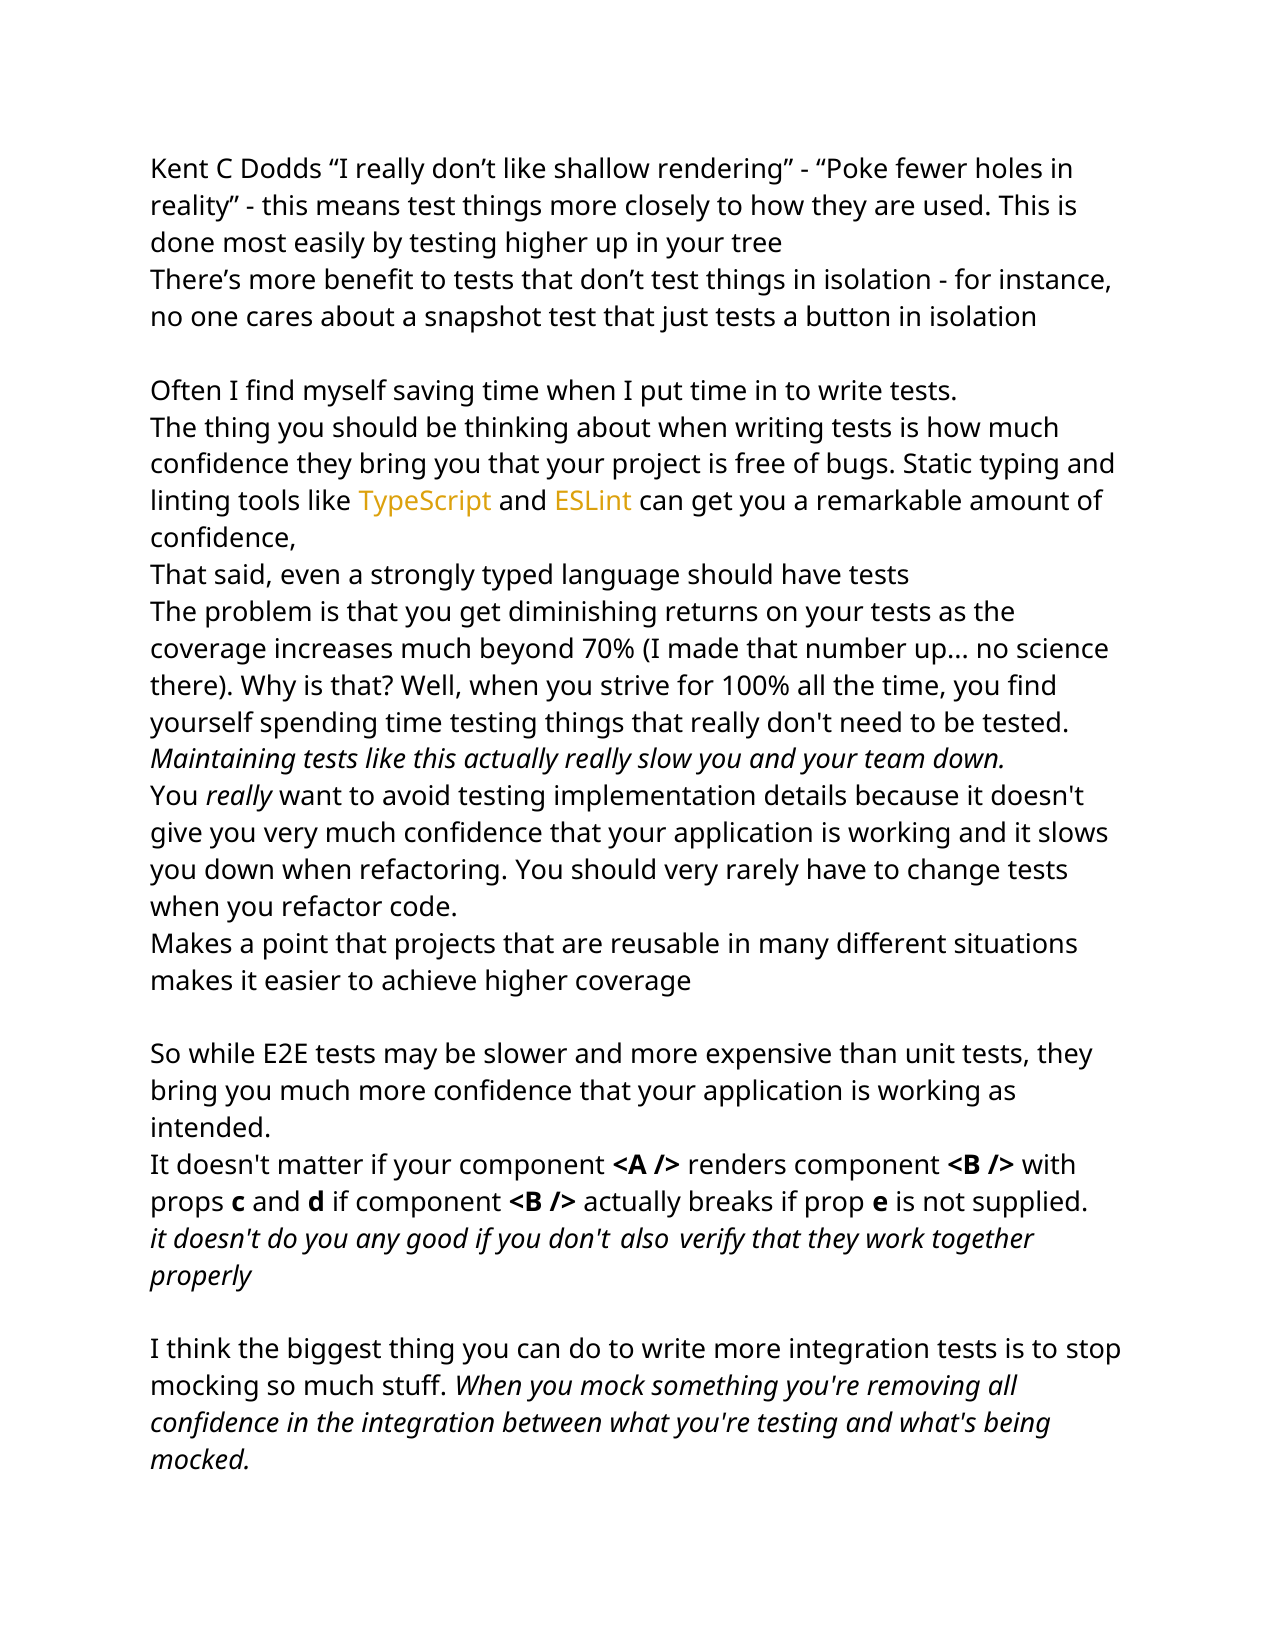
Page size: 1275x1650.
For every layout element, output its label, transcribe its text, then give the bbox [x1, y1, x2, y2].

text There’s more benefit to tests that don’t test things in isolation - for instance, no one cares about a snapshot test that just tests a button in isolation [150, 261, 1125, 334]
text Kent C Dodds “I really don’t like shallow rendering” - “Poke fewer holes in reality” - this means test things more closely to how they are used. This is done most easily by testing higher up in your tree [150, 150, 1125, 261]
text it doesn't do you any good if you don't also verify that they work together properly [150, 1219, 1125, 1293]
text It doesn't matter if your component <A /> renders component <B /> with props c and d if component <B /> actually breaks if prop e is not supplied. [150, 1146, 1125, 1219]
text So while E2E tests may be slower and more expensive than unit tests, they bring you much more confidence that your application is working as intended. [150, 1035, 1125, 1146]
text The problem is that you get diminishing returns on your tests as the coverage increases much beyond 70% (I made that number up... no science there). Why is that? Well, when you strive for 100% all the time, you find yourself spending time testing things that really don't need to be tested. [150, 592, 1125, 740]
text Makes a point that projects that are reusable in many different situations makes it easier to achieve higher coverage [150, 924, 1125, 998]
text I think the biggest thing you can do to write more integration tests is to stop mocking so much stuff. When you mock something you're removing all confidence in the integration between what you're testing and what's being mocked. [150, 1330, 1125, 1477]
text That said, even a strongly typed language should have tests [150, 556, 1125, 592]
text You really want to avoid testing implementation details because it doesn't give you very much confidence that your application is working and it slows you down when refactoring. You should very rarely have to change tests when you refactor code. [150, 777, 1125, 924]
text The thing you should be thinking about when writing tests is how much confidence they bring you that your project is free of bugs. Static typing and linting tools like TypeScript and ESLint can get you a remarkable amount of confidence, [150, 408, 1125, 556]
text Often I find myself saving time when I put time in to write tests. [150, 371, 1125, 408]
text Maintaining tests like this actually really slow you and your team down. [150, 740, 1125, 777]
